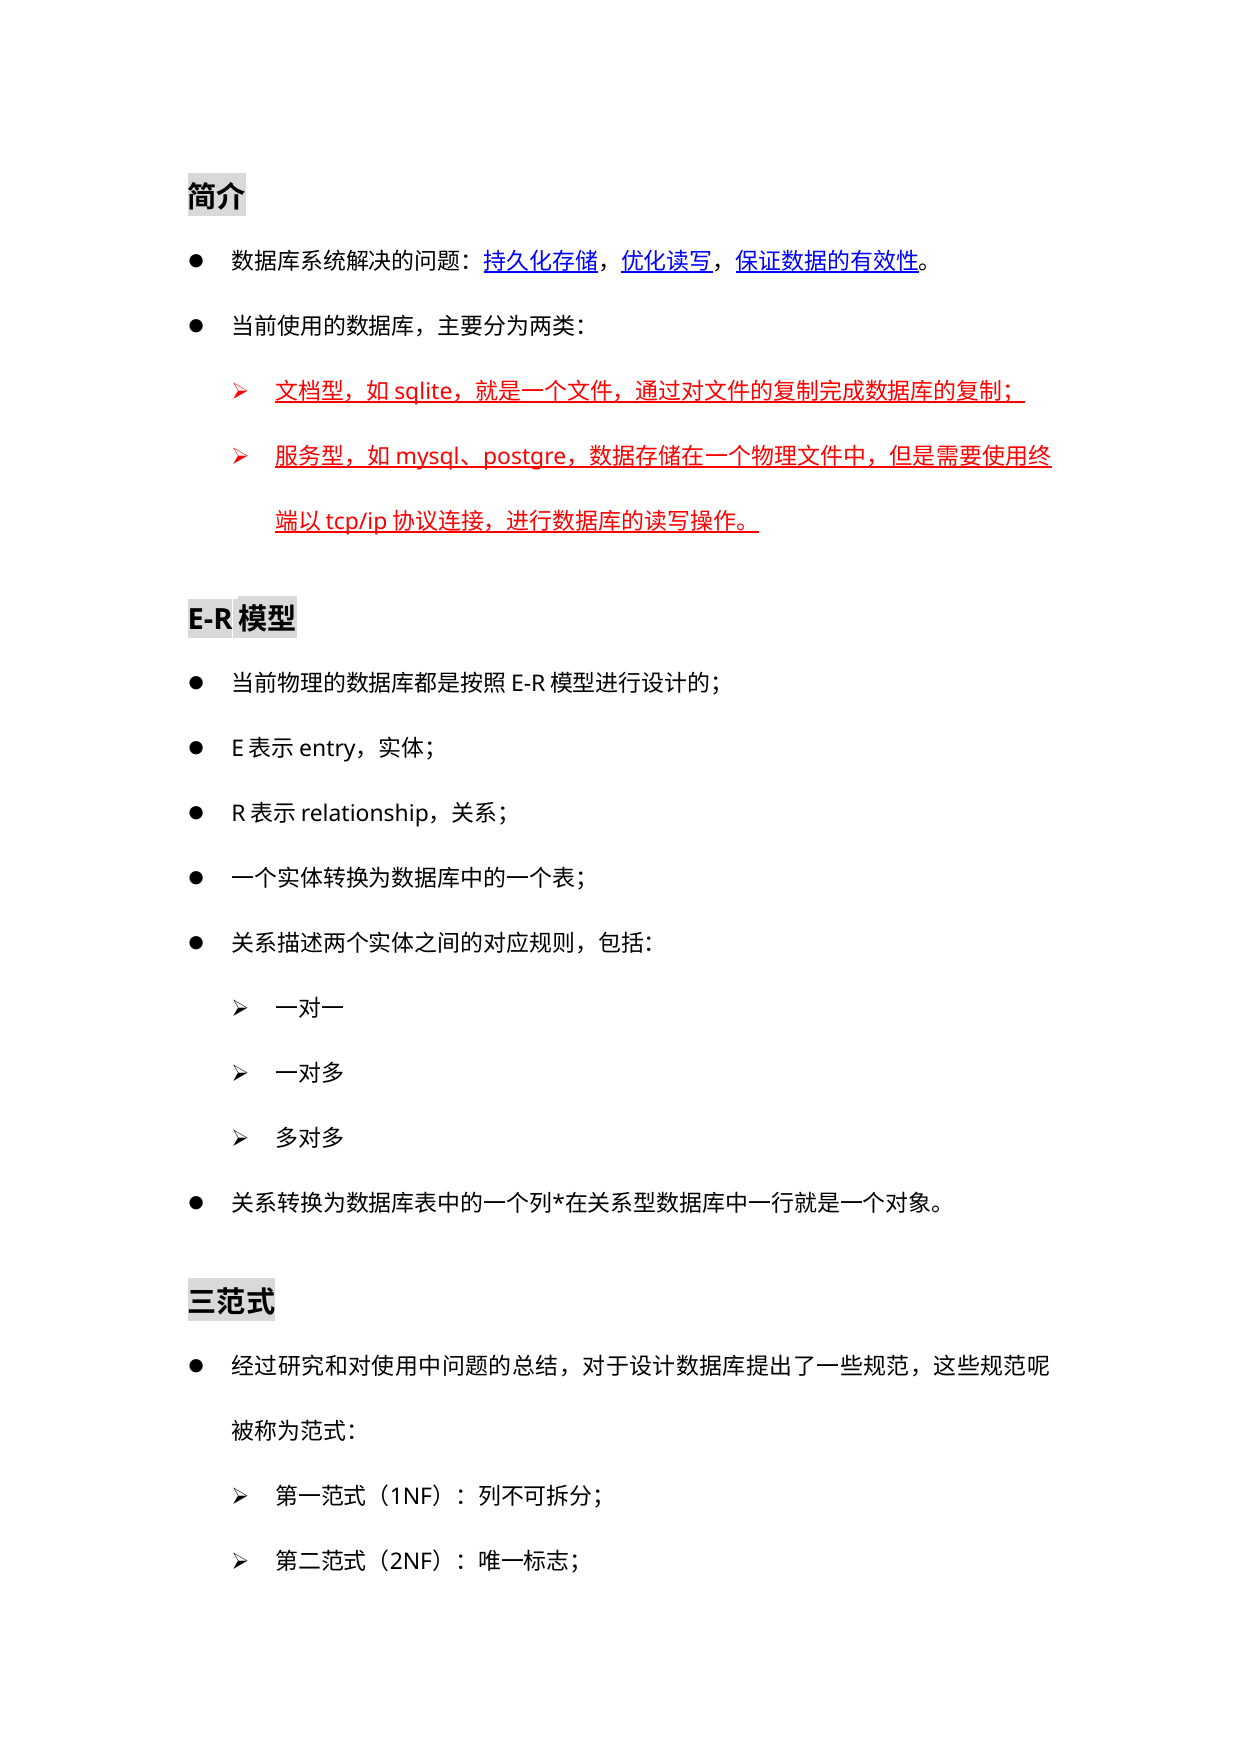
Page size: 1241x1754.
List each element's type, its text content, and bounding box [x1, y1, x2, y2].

list 服务型，如mysql、postgre，数据存储在一个物理文件中，但是需要使用终端以tcp/ip协议连接，进行数据库的读写操作。 [231, 422, 1053, 552]
list 一个实体转换为数据库中的一个表； [187, 844, 1053, 909]
list 文档型，如sqlite，就是一个文件，通过对文件的复制完成数据库的复制； [231, 357, 1053, 422]
list 三范式 [187, 1267, 1053, 1332]
list 关系描述两个实体之间的对应规则，包括： [187, 909, 1053, 974]
list E表示entry，实体； [187, 714, 1053, 779]
list E-R模型 [187, 584, 1053, 649]
list 第一范式（1NF）：列不可拆分； [231, 1462, 1053, 1527]
list 第二范式（2NF）：唯一标志； [231, 1527, 1053, 1592]
list 当前使用的数据库，主要分为两类： [187, 292, 1053, 357]
list 一对一 [231, 974, 1053, 1039]
list 数据库系统解决的问题：持久化存储，优化读写，保证数据的有效性。 [187, 227, 1053, 292]
text 简介 [187, 162, 1053, 227]
list 一对多 [231, 1039, 1053, 1104]
list 多对多 [231, 1104, 1053, 1169]
list R表示relationship，关系； [187, 779, 1053, 844]
list 经过研究和对使用中问题的总结，对于设计数据库提出了一些规范，这些规范呢被称为范式： [187, 1332, 1053, 1462]
list 关系转换为数据库表中的一个列*在关系型数据库中一行就是一个对象。 [187, 1169, 1053, 1234]
list 当前物理的数据库都是按照E-R模型进行设计的； [187, 649, 1053, 714]
